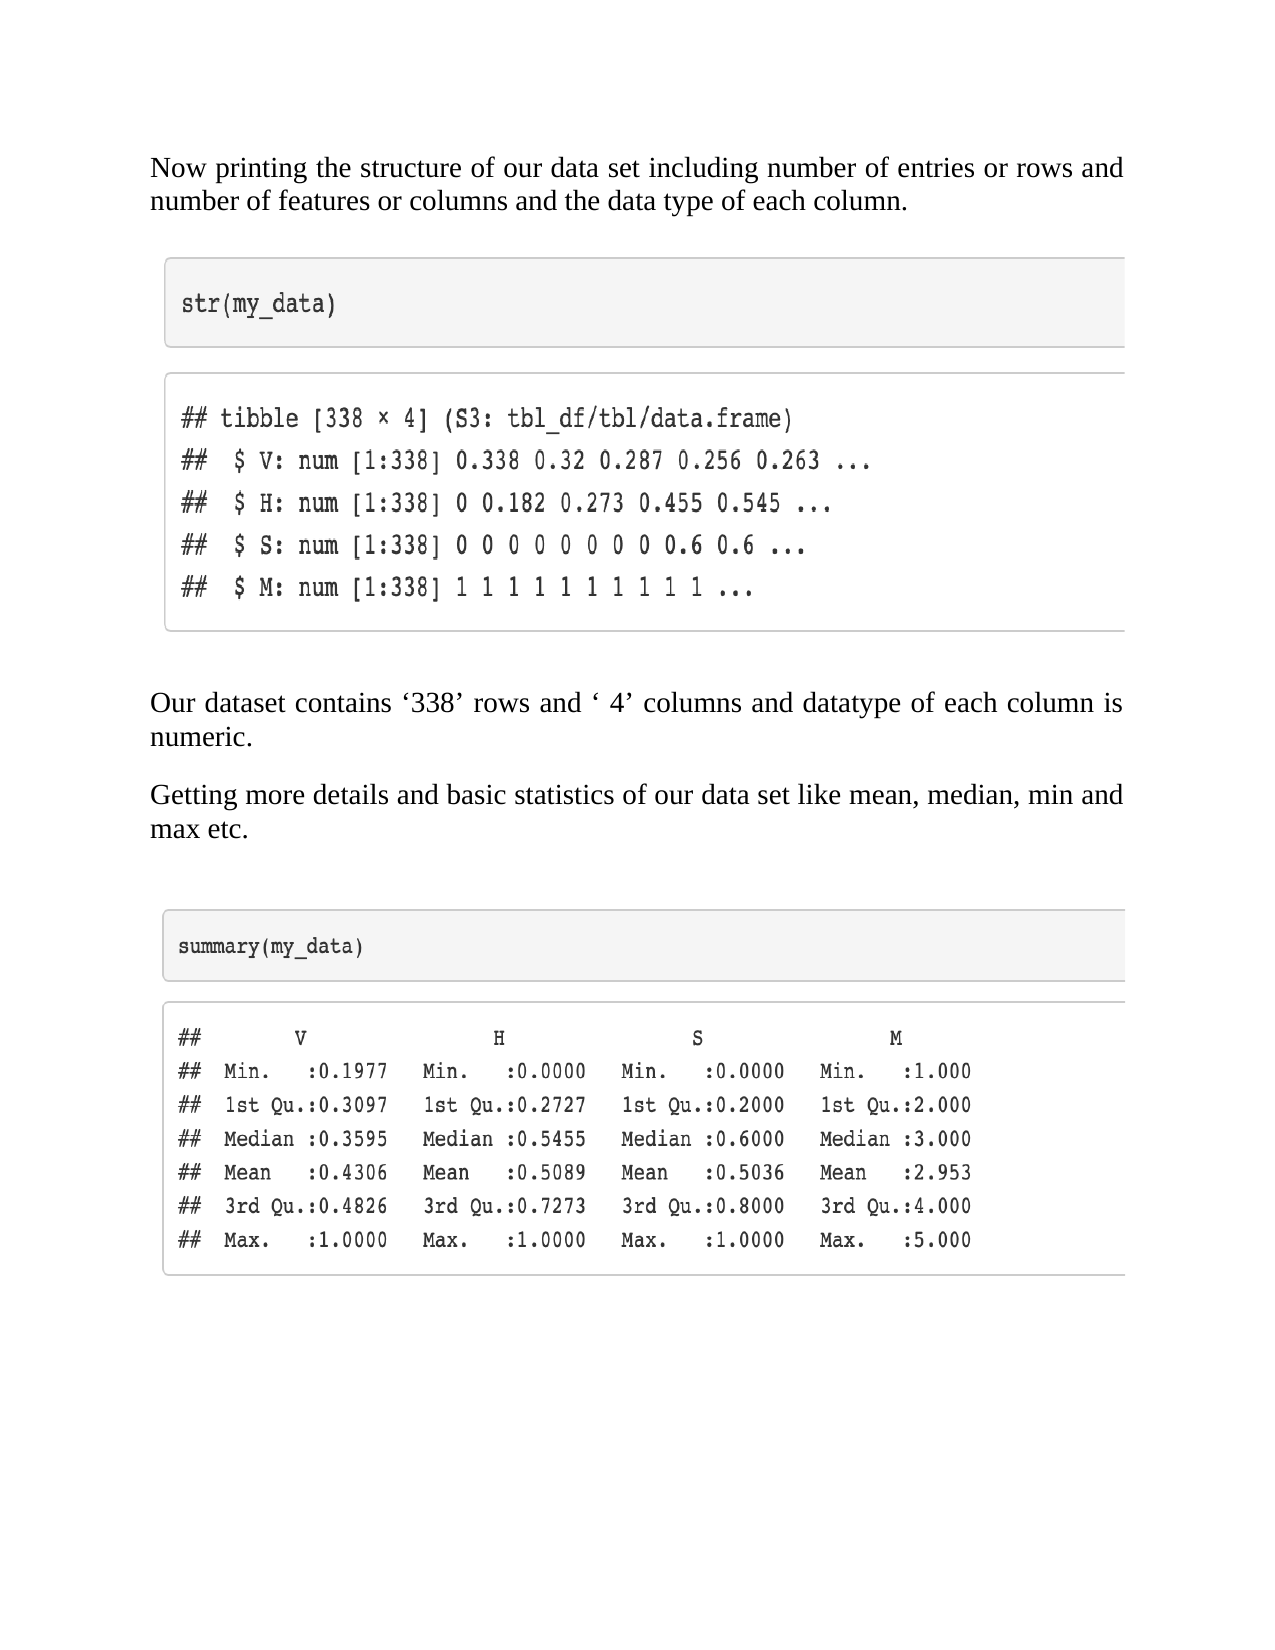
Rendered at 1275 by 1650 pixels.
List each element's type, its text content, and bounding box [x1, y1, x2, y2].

picture [150, 242, 1125, 661]
text Our dataset contains ‘338’ rows and ‘ 4’ columns and datatype of each column is numeric. [150, 685, 1125, 752]
text Now printing the structure of our data set including number of entries or rows and number of features or columns and the data type of each column. [150, 150, 1125, 217]
picture [150, 903, 1125, 1281]
text Getting more details and basic statistics of our data set like mean, median, min and max etc. [150, 777, 1125, 844]
